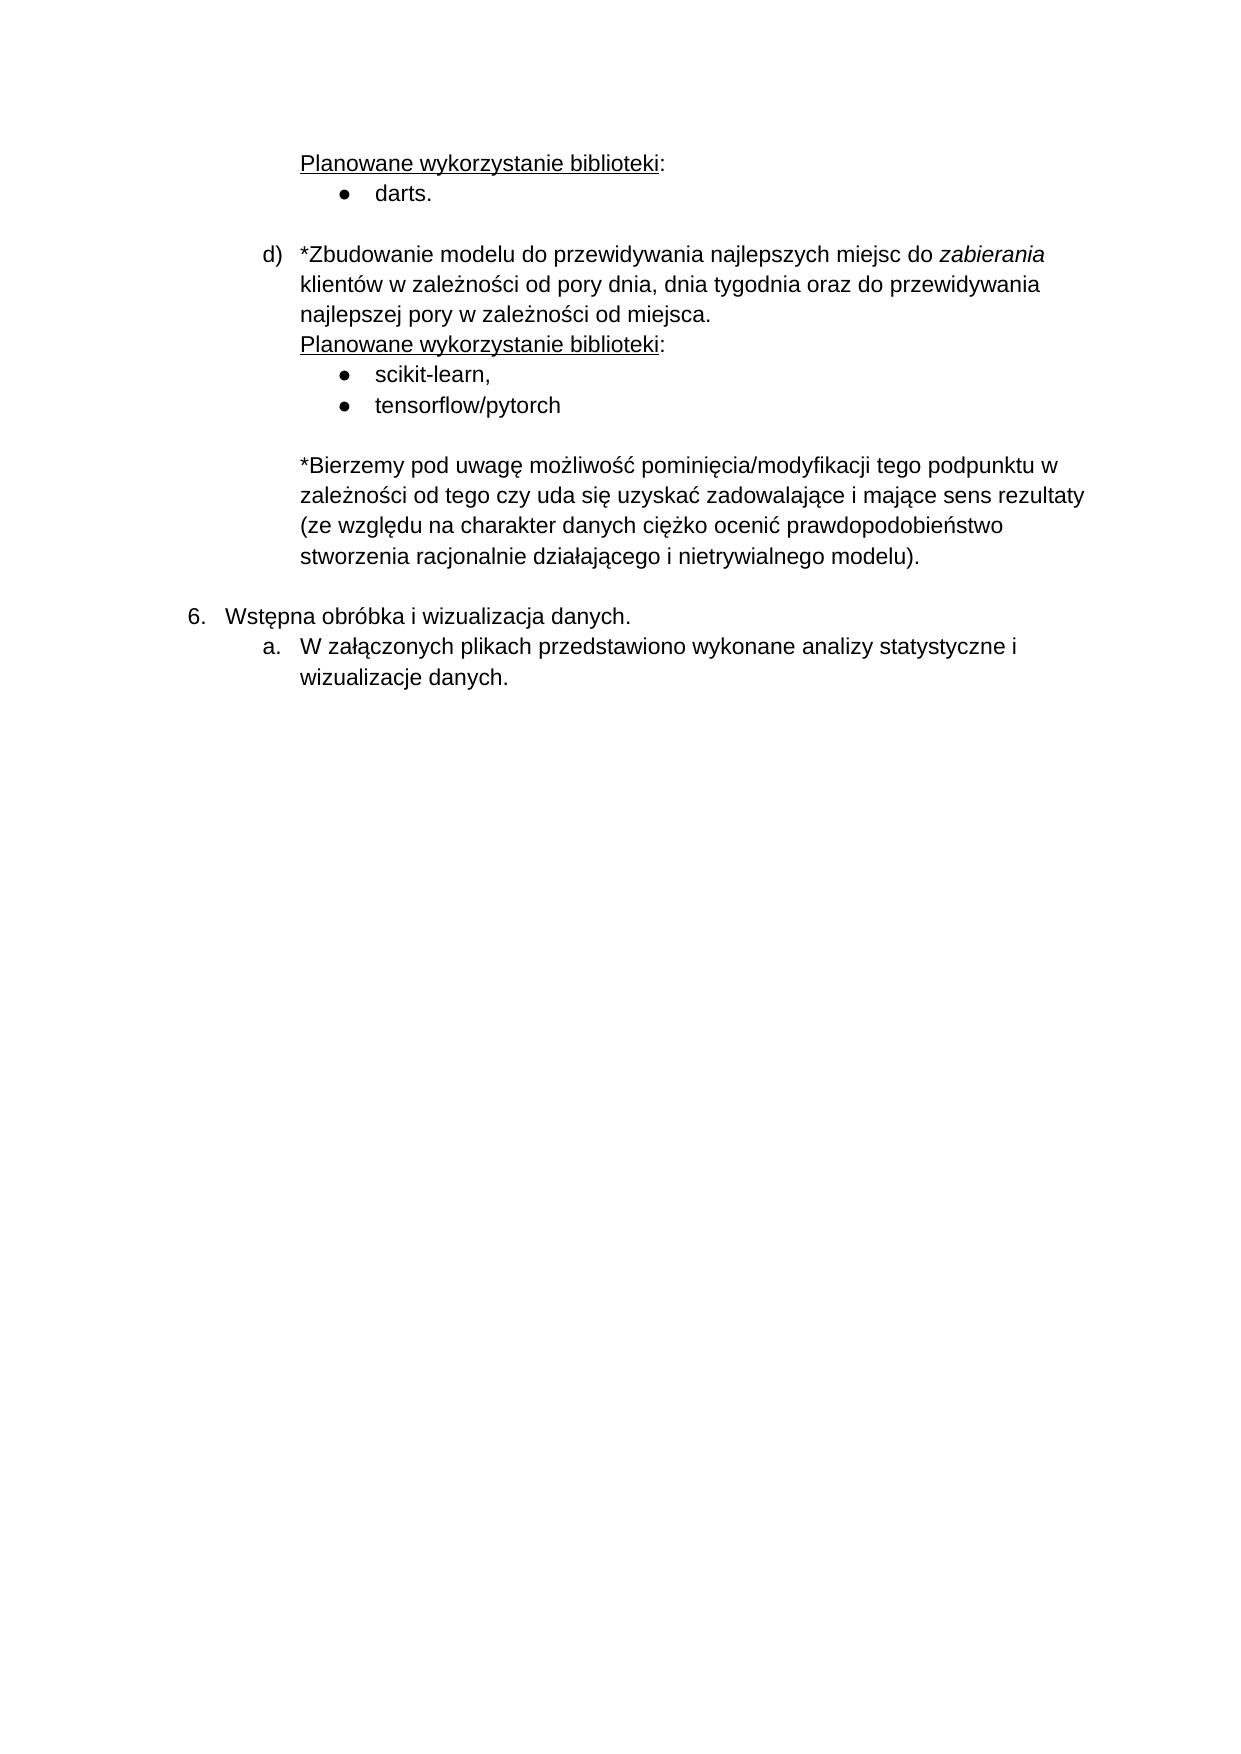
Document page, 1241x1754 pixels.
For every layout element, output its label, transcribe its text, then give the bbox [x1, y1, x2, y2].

list Wstępna obróbka i wizualizacja danych. [187, 603, 1090, 629]
list W załączonych plikach przedstawiono wykonane analizy statystyczne i wizualizacje danych. [262, 633, 1090, 690]
list scikit-learn, [337, 361, 1090, 388]
list *Zbudowanie modelu do przewidywania najlepszych miejsc do zabierania klientów w zależności od pory dnia, dnia tygodnia oraz do przewidywania najlepszej pory w zależności od miejsca. [262, 241, 1090, 327]
text Planowane wykorzystanie biblioteki: [300, 331, 1090, 358]
text Planowane wykorzystanie biblioteki: [150, 150, 1090, 176]
list tensorflow/pytorch [337, 392, 1090, 448]
text *Bierzemy pod uwagę możliwość pominięcia/modyfikacji tego podpunktu w zależności od tego czy uda się uzyskać zadowalające i mające sens rezultaty (ze względu na charakter danych ciężko ocenić prawdopodobieństwo stworzenia racjonalnie działającego i nietrywialnego modelu). [300, 452, 1090, 599]
list darts. [337, 180, 1090, 237]
